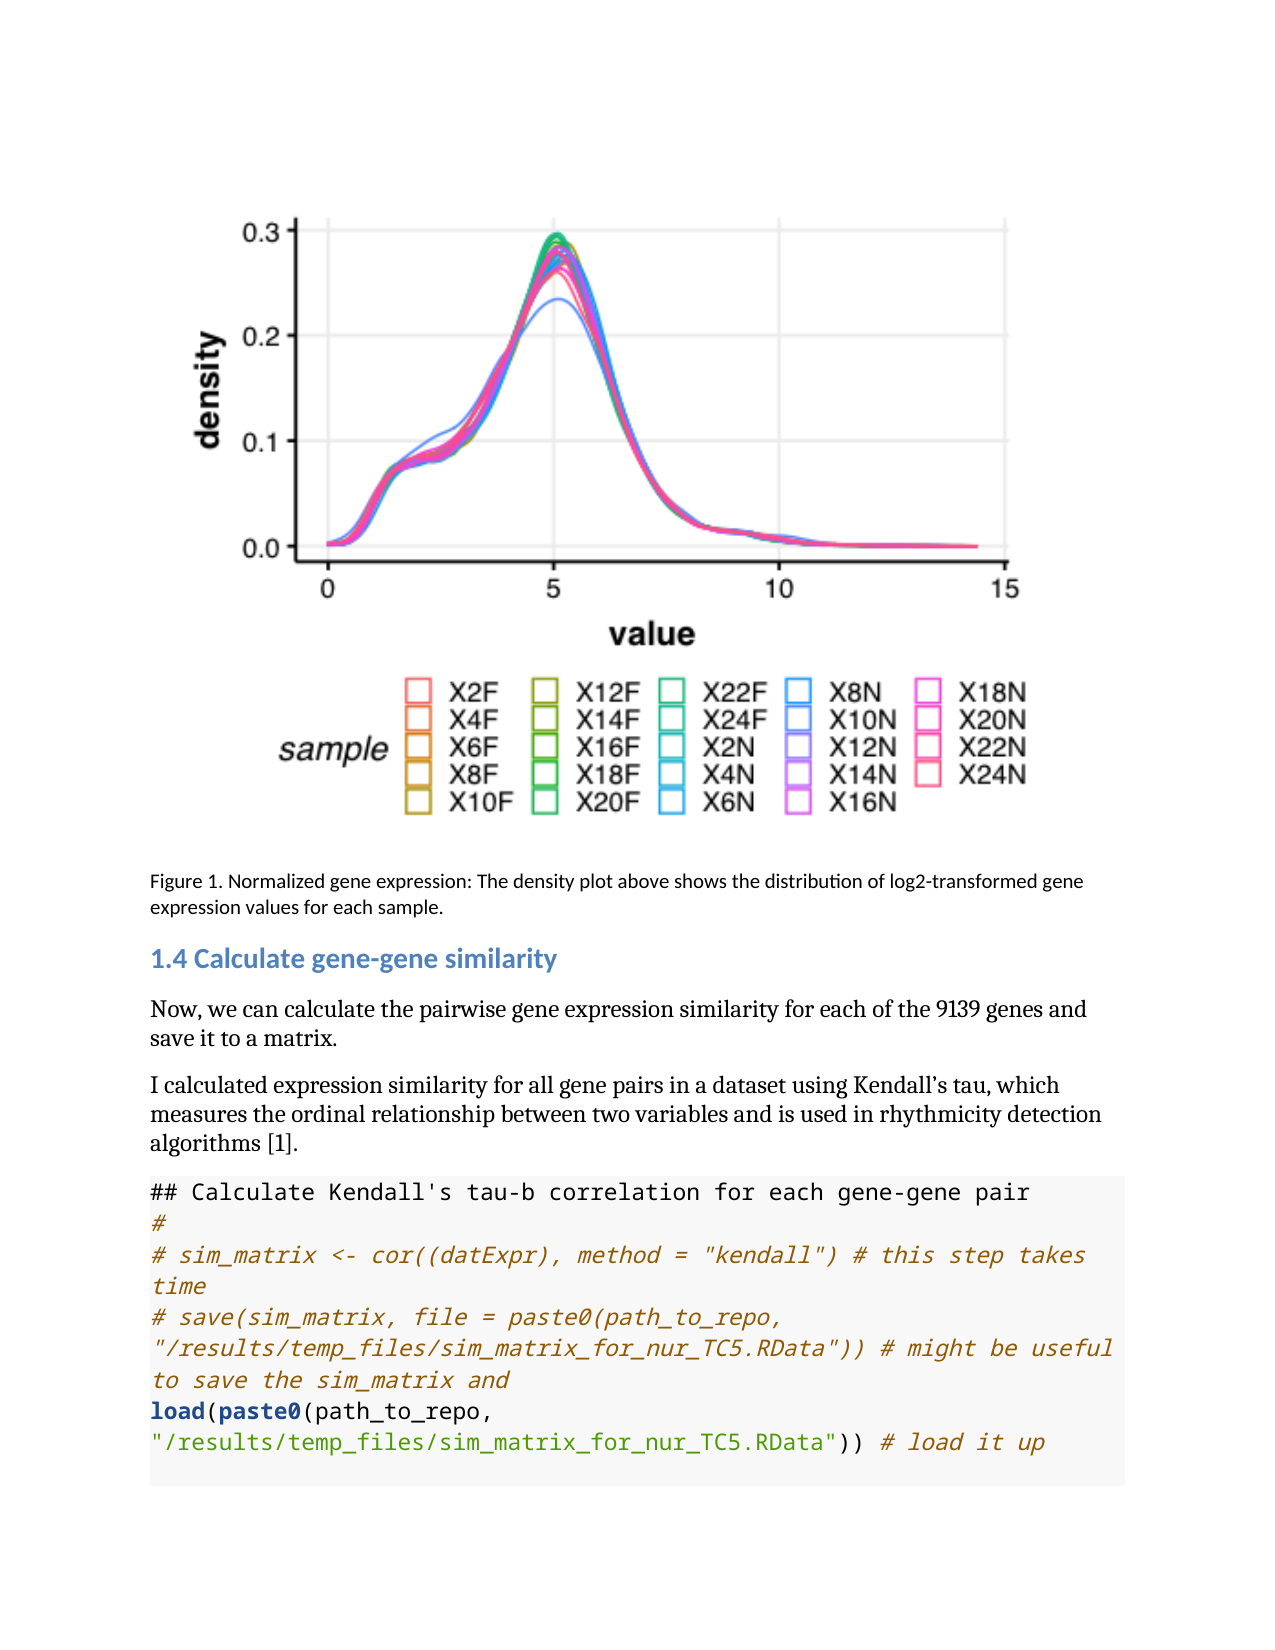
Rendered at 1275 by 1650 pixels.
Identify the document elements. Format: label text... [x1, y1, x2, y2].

text I calculated expression similarity for all gene pairs in a dataset using Kendall’s tau, which measures the ordinal relationship between two variables and is used in rhythmicity detection algorithms [1]. [150, 1071, 1125, 1157]
subtitle 1.4 Calculate gene-gene similarity [150, 940, 1125, 976]
text Figure 1. Normalized gene expression: The density plot above shows the distribution of log2-transformed gene expression values for each sample. [150, 869, 1125, 919]
text Now, we can calculate the pairwise gene expression similarity for each of the 9139 genes and save it to a matrix. [150, 995, 1125, 1052]
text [150, 1176, 1125, 1486]
picture [168, 150, 1044, 850]
